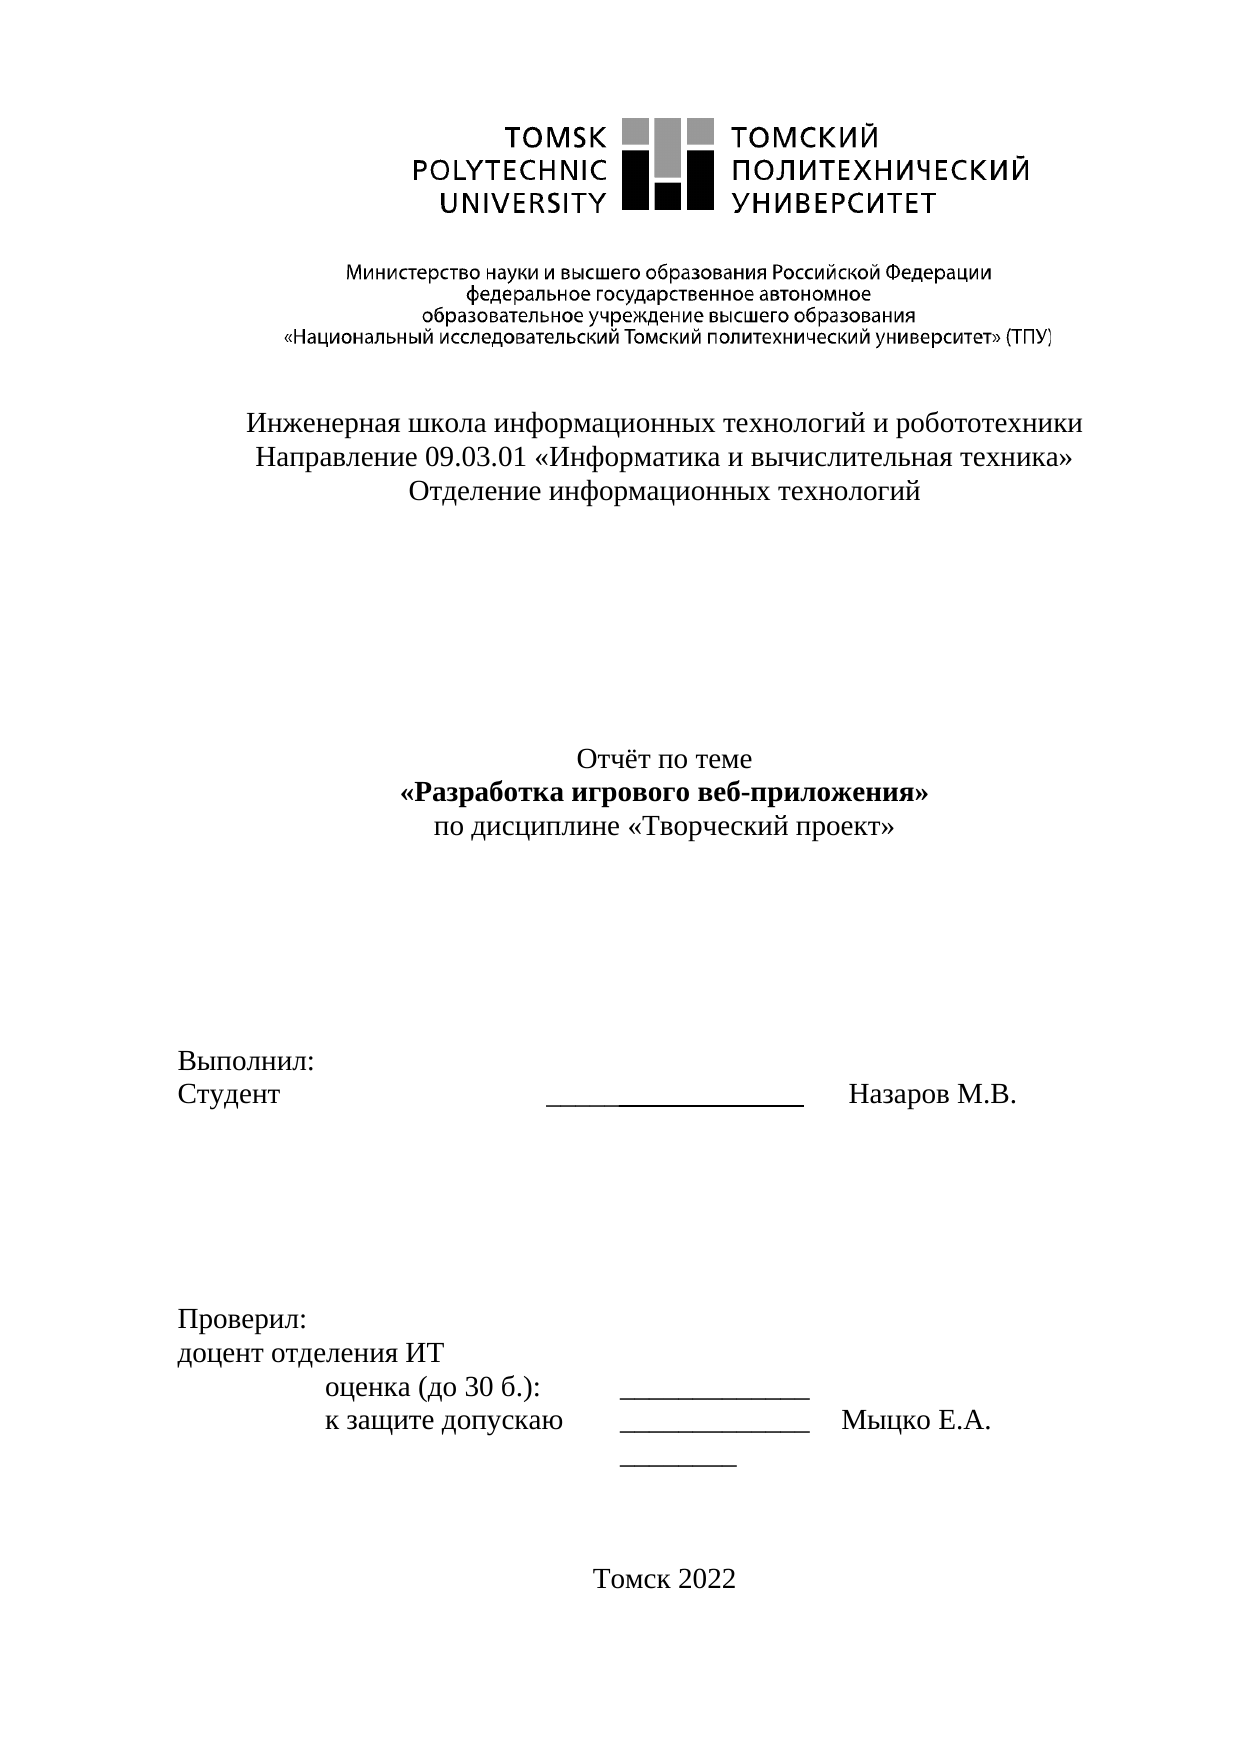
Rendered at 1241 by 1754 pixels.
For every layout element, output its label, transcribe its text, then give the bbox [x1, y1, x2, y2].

text Инженерная школа информационных технологий и робототехники [177, 406, 1152, 439]
text оценка (до 30 б.): _____________ [177, 1369, 1152, 1402]
text Отделение информационных технологий [177, 473, 1152, 506]
text Проверил: [177, 1302, 1152, 1335]
text ________ [177, 1436, 1152, 1469]
text Студент ____________ Назаров М.В. [177, 1076, 1152, 1110]
text «Разработка игрового веб-приложения» [177, 774, 1152, 808]
text по дисциплине «Творческий проект» [177, 808, 1152, 842]
picture [284, 118, 1051, 349]
text Выполнил: [177, 1043, 1152, 1076]
text Отчёт по теме [177, 741, 1152, 774]
text доцент отделения ИТ [177, 1335, 1152, 1369]
text к защите допускаю _____________ Мыцко Е.А. [177, 1402, 1152, 1436]
text Томск 2022 [177, 1561, 1152, 1595]
text Направление 09.03.01 «Информатика и вычислительная техника» [177, 439, 1152, 473]
